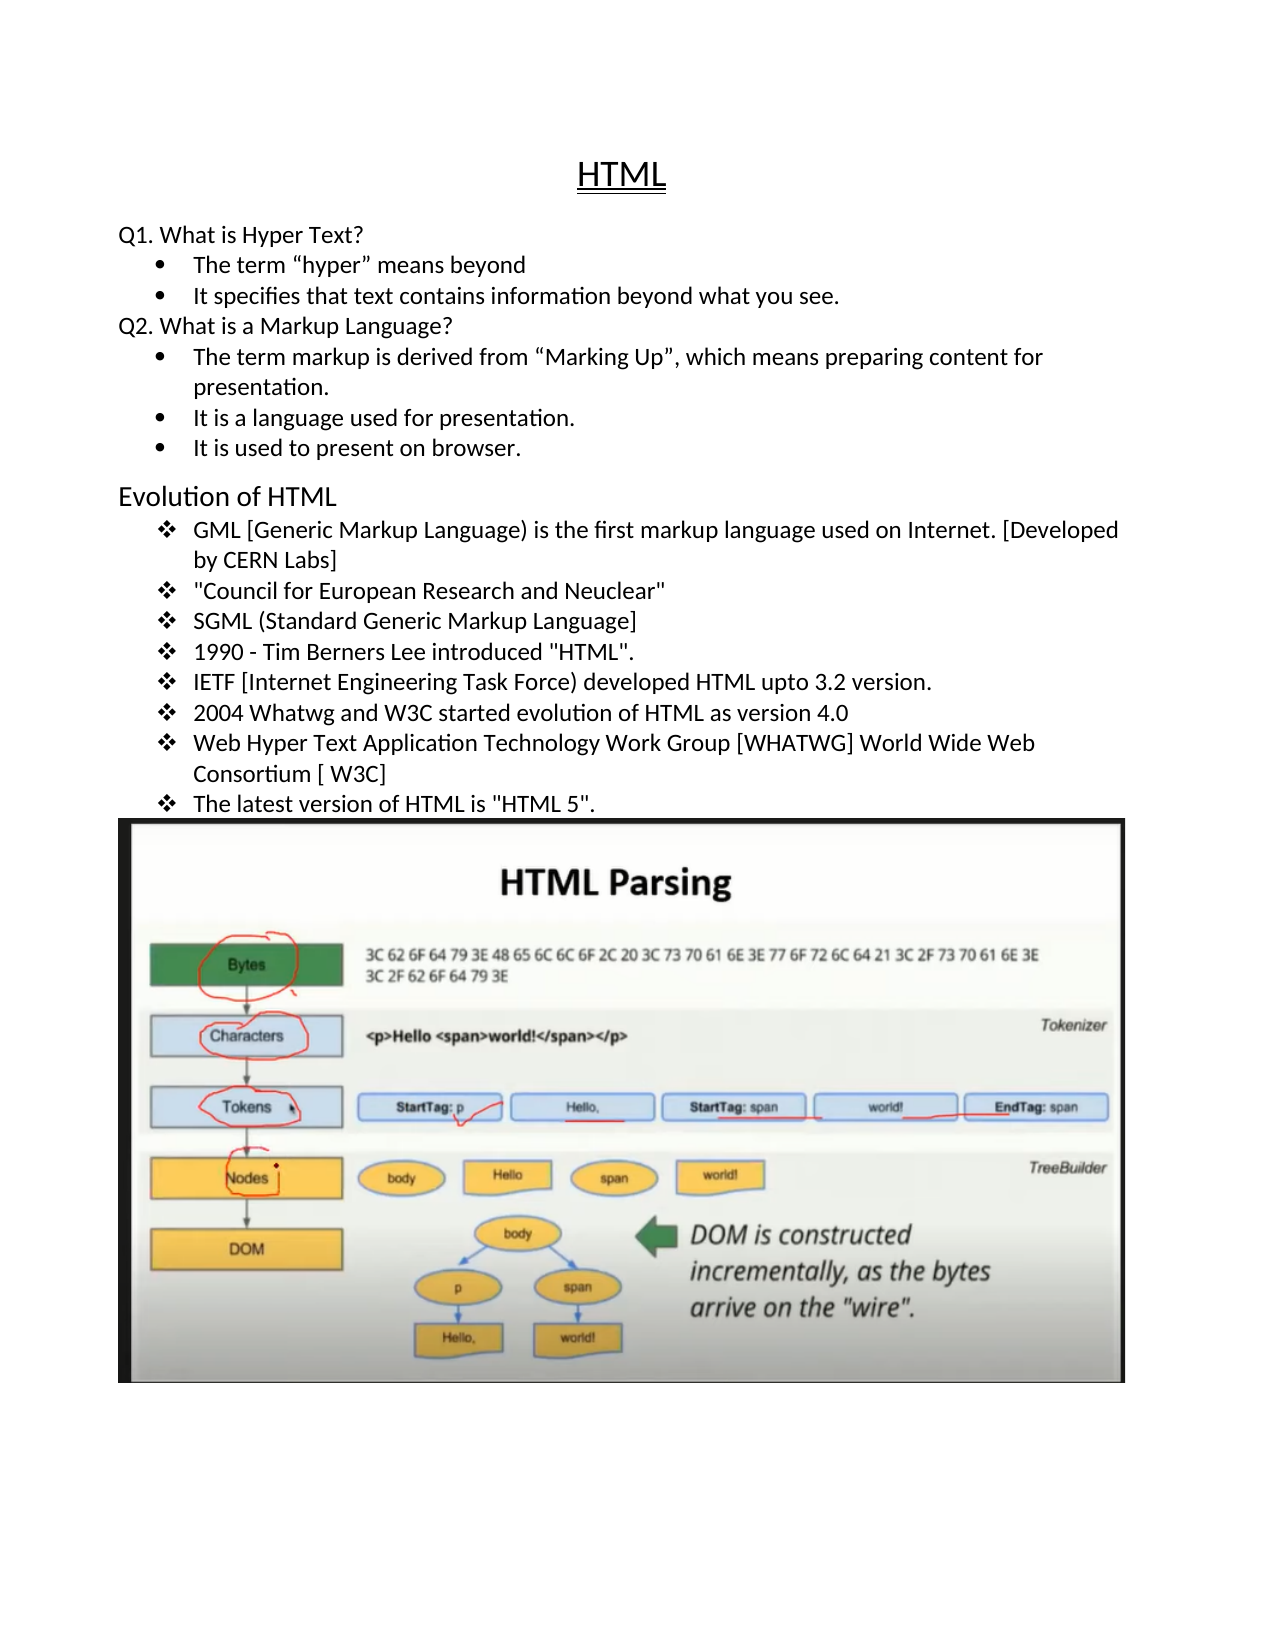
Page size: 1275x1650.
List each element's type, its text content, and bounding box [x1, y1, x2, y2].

list Web Hyper Text Application Technology Work Group [WHATWG] World Wide Web Consortium [ W3C] [156, 727, 1125, 788]
list It is used to present on browser. [156, 432, 1125, 463]
list GML [Generic Markup Language) is the first markup language used on Internet. [Developed by CERN Labs] [156, 514, 1125, 575]
list It specifies that text contains information beyond what you see. [156, 280, 1125, 310]
list SGML (Standard Generic Markup Language] [156, 605, 1125, 636]
list IETF [Internet Engineering Task Force) developed HTML upto 3.2 version. [156, 666, 1125, 697]
list The latest version of HTML is "HTML 5". [156, 788, 1125, 818]
list 2004 Whatwg and W3C started evolution of HTML as version 4.0 [156, 697, 1125, 727]
text Q1. What is Hyper Text? [118, 219, 1125, 249]
text Evolution of HTML [118, 478, 1125, 514]
text HTML [118, 150, 1125, 196]
list 1990 - Tim Berners Lee introduced "HTML". [156, 636, 1125, 666]
list It is a language used for presentation. [156, 402, 1125, 432]
list "Council for European Research and Neuclear" [156, 575, 1125, 605]
list The term markup is derived from “Marking Up”, which means preparing content for presentation. [156, 341, 1125, 402]
picture [118, 818, 1125, 1383]
list The term “hyper” means beyond [156, 249, 1125, 280]
text Q2. What is a Markup Language? [118, 310, 1125, 341]
